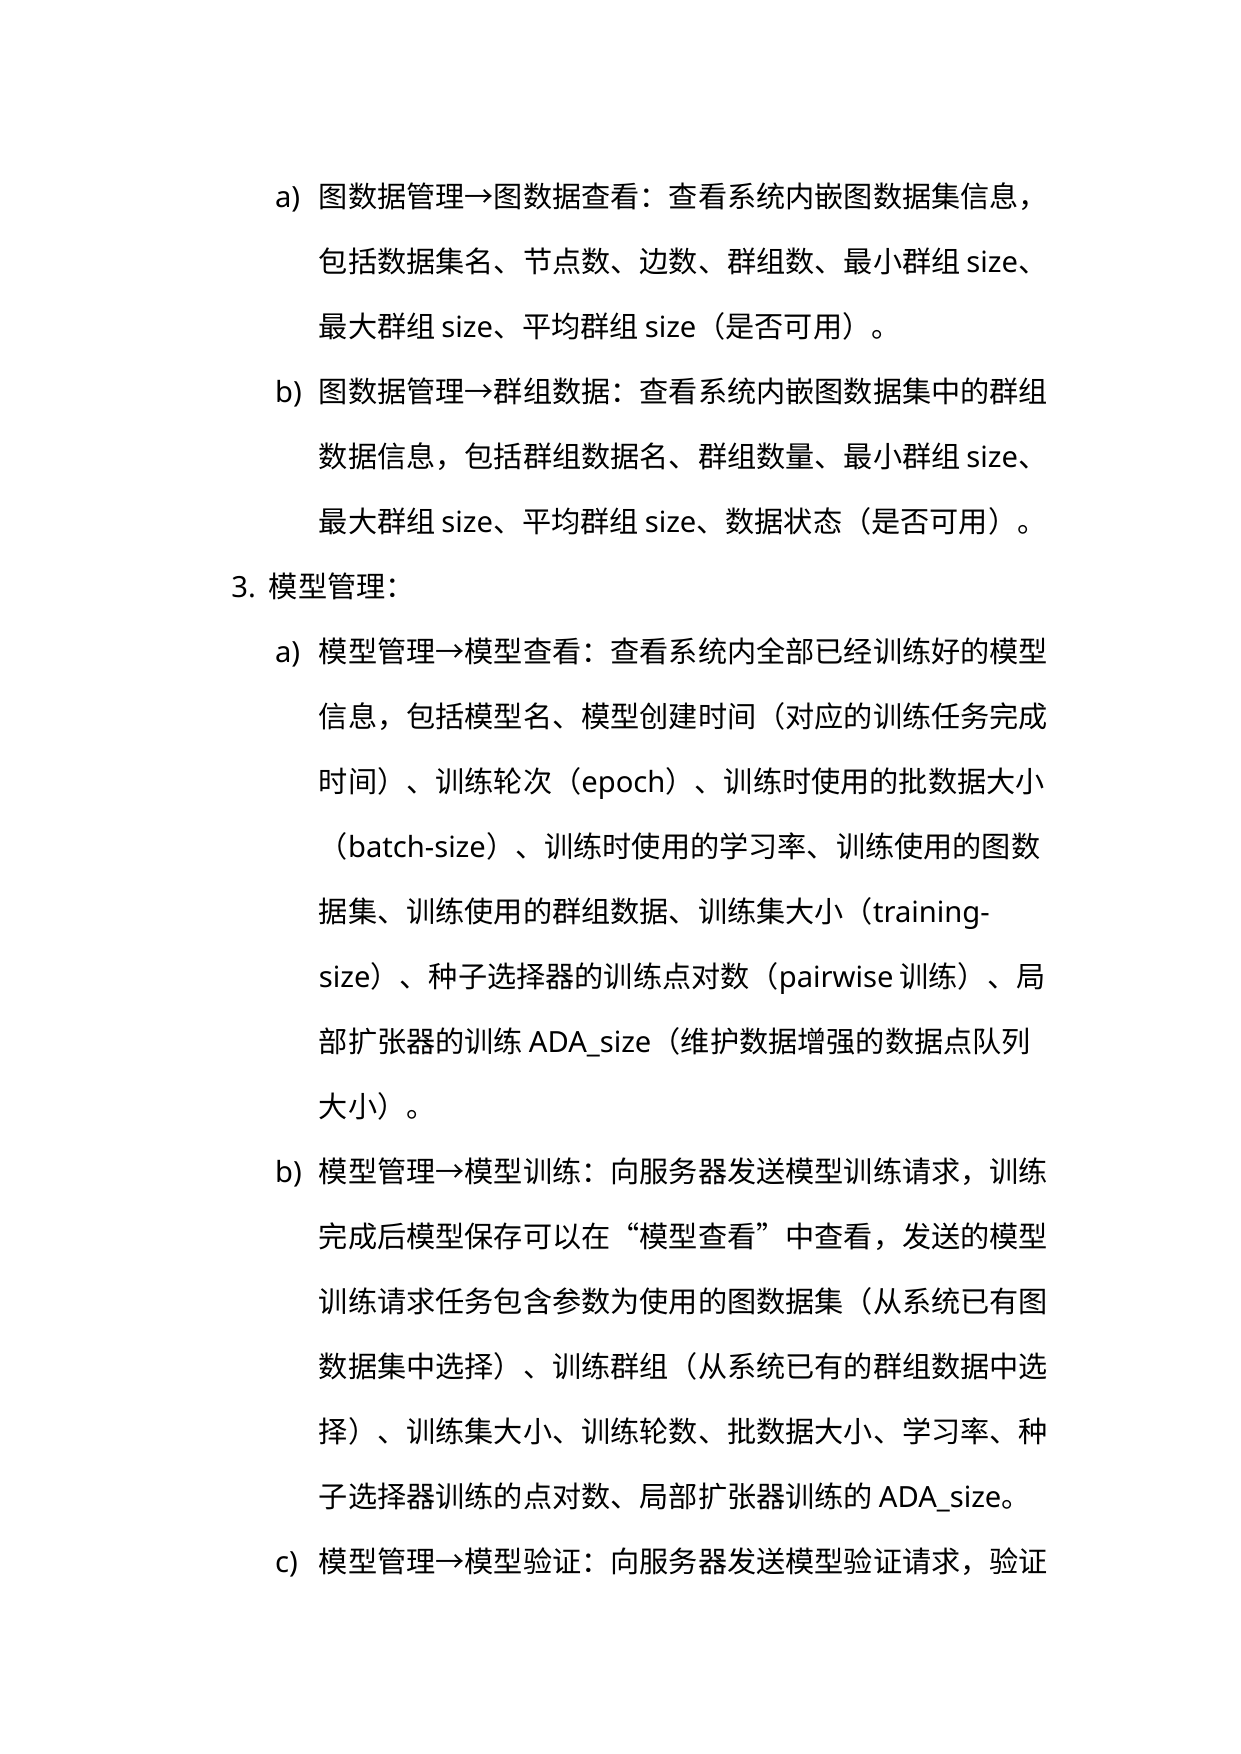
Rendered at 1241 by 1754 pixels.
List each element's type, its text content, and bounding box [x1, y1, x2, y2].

list 模型管理→模型查看：查看系统内全部已经训练好的模型信息，包括模型名、模型创建时间（对应的训练任务完成时间）、训练轮次（epoch）、训练时使用的批数据大小（batch-size）、训练时使用的学习率、训练使用的图数据集、训练使用的群组数据、训练集大小（training-size）、种子选择器的训练点对数（pairwise训练）、局部扩张器的训练ADA_size（维护数据增强的数据点队列大小）。 [275, 617, 1053, 1137]
list 图数据管理→图数据查看：查看系统内嵌图数据集信息，包括数据集名、节点数、边数、群组数、最小群组size、最大群组size、平均群组size（是否可用）。 [275, 162, 1053, 357]
list 模型管理→模型训练：向服务器发送模型训练请求，训练完成后模型保存可以在“模型查看”中查看，发送的模型训练请求任务包含参数为使用的图数据集（从系统已有图数据集中选择）、训练群组（从系统已有的群组数据中选择）、训练集大小、训练轮数、批数据大小、学习率、种子选择器训练的点对数、局部扩张器训练的ADA_size。 [275, 1137, 1053, 1527]
list 模型管理： [231, 552, 1053, 617]
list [275, 1527, 1053, 1592]
list 图数据管理→群组数据：查看系统内嵌图数据集中的群组数据信息，包括群组数据名、群组数量、最小群组size、最大群组size、平均群组size、数据状态（是否可用）。 [275, 357, 1053, 552]
